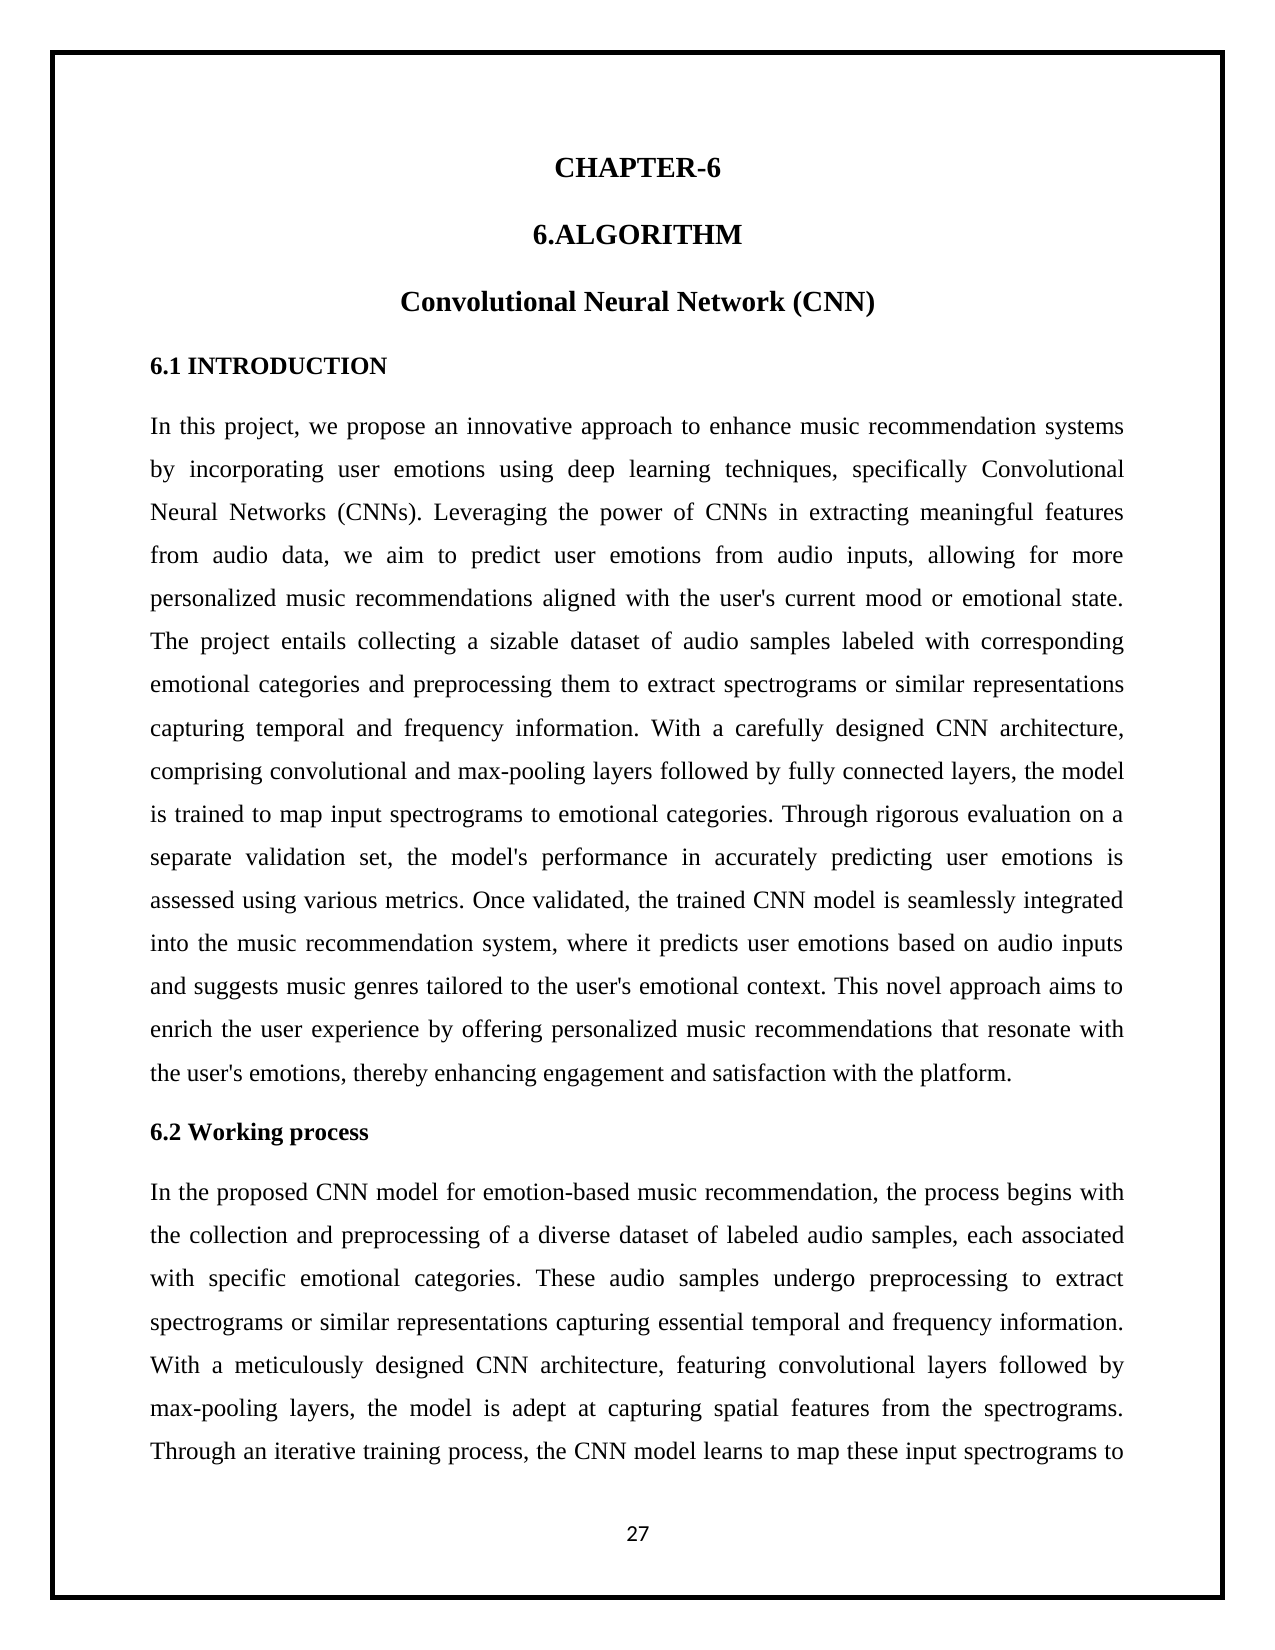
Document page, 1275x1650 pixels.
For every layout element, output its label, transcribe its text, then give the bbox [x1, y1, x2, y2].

text CHAPTER-6 [150, 150, 1125, 183]
text Convolutional Neural Network (CNN) [150, 284, 1125, 317]
text 6.2 Working process [150, 1117, 1125, 1146]
text In this project, we propose an innovative approach to enhance music recommendation systems by incorporating user emotions using deep learning techniques, specifically Convolutional Neural Networks (CNNs). Leveraging the power of CNNs in extracting meaningful features from audio data, we aim to predict user emotions from audio inputs, allowing for more personalized music recommendations aligned with the user's current mood or emotional state. The project entails collecting a sizable dataset of audio samples labeled with corresponding emotional categories and preprocessing them to extract spectrograms or similar representations capturing temporal and frequency information. With a carefully designed CNN architecture, comprising convolutional and max-pooling layers followed by fully connected layers, the model is trained to map input spectrograms to emotional categories. Through rigorous evaluation on a separate validation set, the model's performance in accurately predicting user emotions is assessed using various metrics. Once validated, the trained CNN model is seamlessly integrated into the music recommendation system, where it predicts user emotions based on audio inputs and suggests music genres tailored to the user's emotional context. This novel approach aims to enrich the user experience by offering personalized music recommendations that resonate with the user's emotions, thereby enhancing engagement and satisfaction with the platform. [150, 411, 1125, 1086]
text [150, 1177, 1125, 1465]
text 6.ALGORITHM [150, 217, 1125, 251]
text 6.1 INTRODUCTION [150, 351, 1125, 380]
